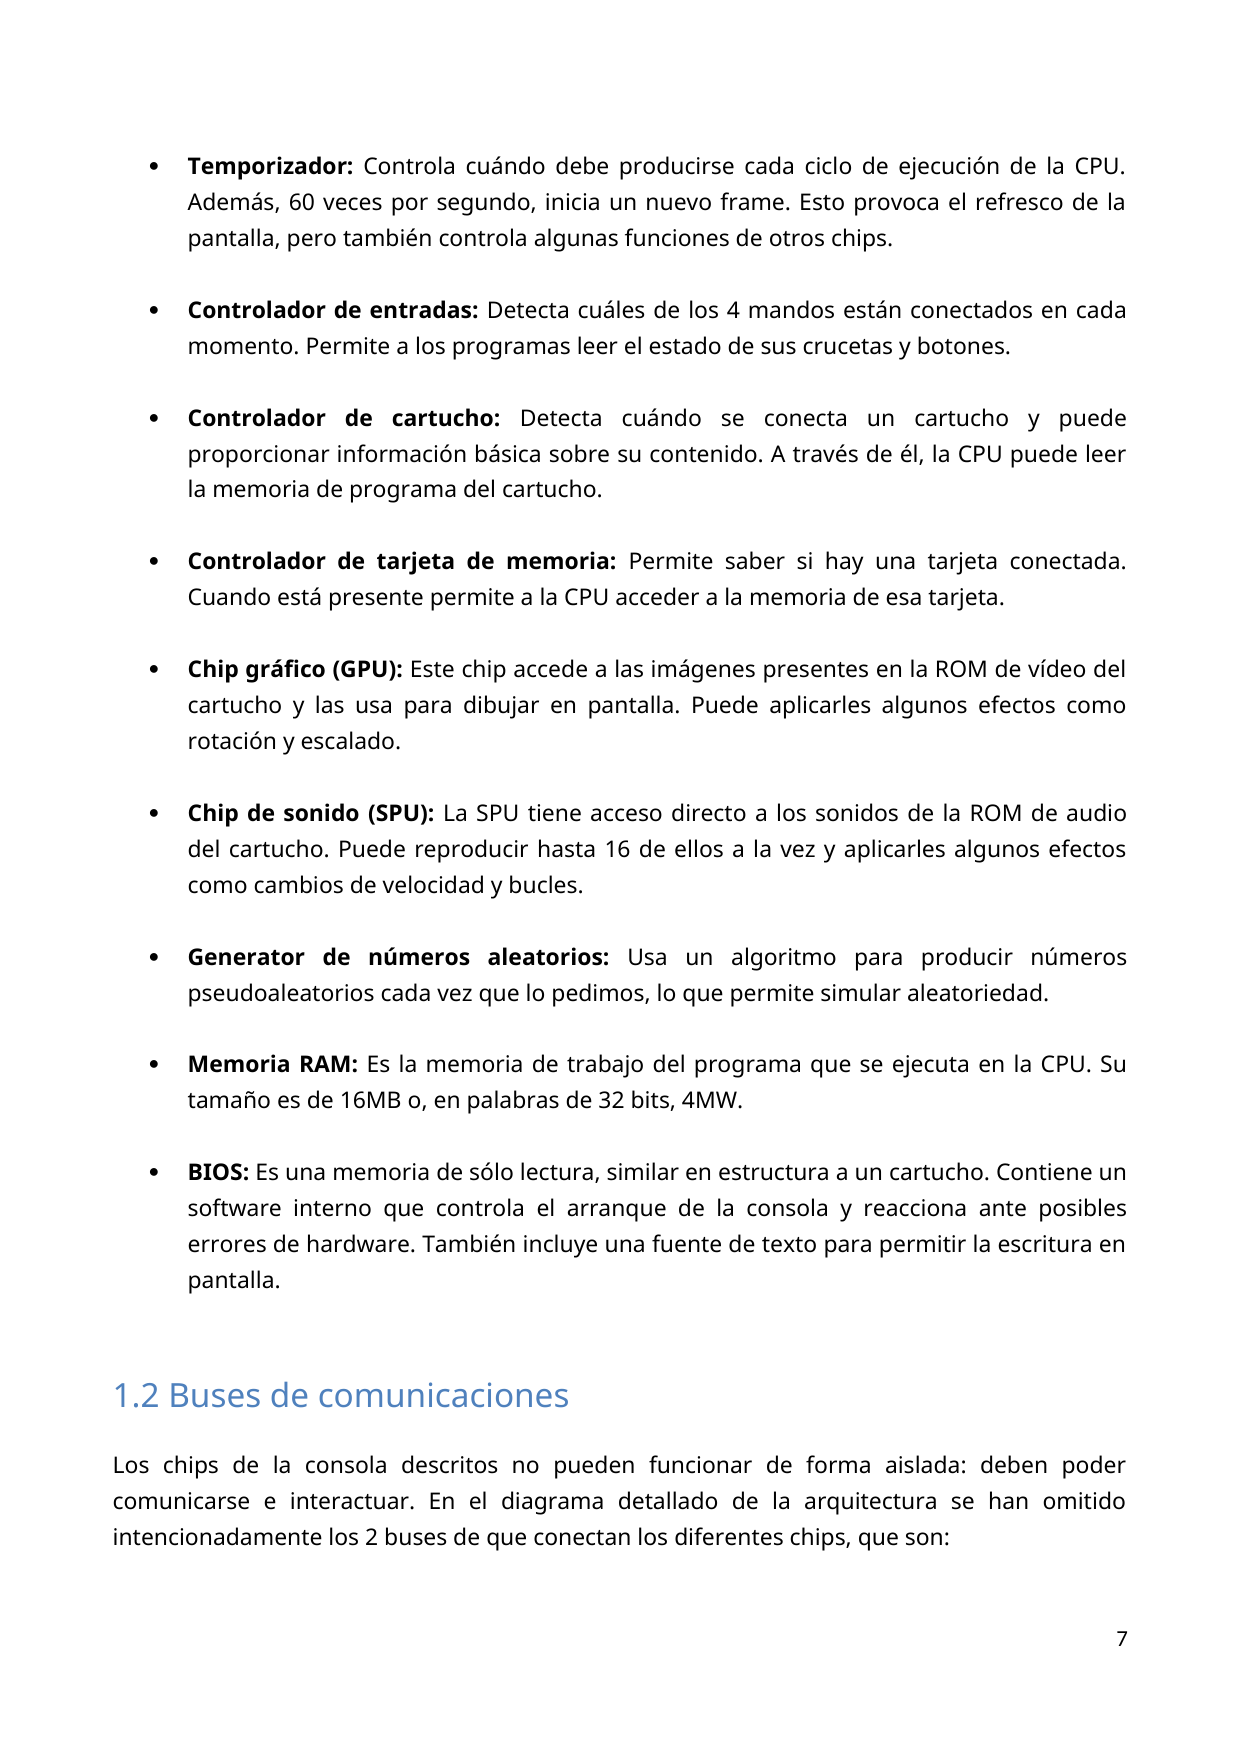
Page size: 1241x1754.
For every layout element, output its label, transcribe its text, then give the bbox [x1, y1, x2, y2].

list BIOS: Es una memoria de sólo lectura, similar en estructura a un cartucho. Contiene un software interno que controla el arranque de la consola y reacciona ante posibles errores de hardware. También incluye una fuente de texto para permitir la escritura en pantalla. [150, 1156, 1128, 1295]
list Chip de sonido (SPU): La SPU tiene acceso directo a los sonidos de la ROM de audio del cartucho. Puede reproducir hasta 16 de ellos a la vez y aplicarles algunos efectos como cambios de velocidad y bucles. [150, 797, 1128, 900]
list Chip gráfico (GPU): Este chip accede a las imágenes presentes en la ROM de vídeo del cartucho y las usa para dibujar en pantalla. Puede aplicarles algunos efectos como rotación y escalado. [150, 653, 1128, 756]
list Memoria RAM: Es la memoria de trabajo del programa que se ejecuta en la CPU. Su tamaño es de 16MB o, en palabras de 32 bits, 4MW. [150, 1048, 1128, 1116]
list Controlador de tarjeta de memoria: Permite saber si hay una tarjeta conectada. Cuando está presente permite a la CPU acceder a la memoria de esa tarjeta. [150, 545, 1128, 612]
list Controlador de cartucho: Detecta cuándo se conecta un cartucho y puede proporcionar información básica sobre su contenido. A través de él, la CPU puede leer la memoria de programa del cartucho. [150, 402, 1128, 505]
text Los chips de la consola descritos no pueden funcionar de forma aislada: deben poder comunicarse e interactuar. En el diagrama detallado de la arquitectura se han omitido intencionadamente los 2 buses de que conectan los diferentes chips, que son: [112, 1449, 1128, 1552]
subtitle 1.2 Buses de comunicaciones [112, 1372, 1128, 1417]
list Temporizador: Controla cuándo debe producirse cada ciclo de ejecución de la CPU. Además, 60 veces por segundo, inicia un nuevo frame. Esto provoca el refresco de la pantalla, pero también controla algunas funciones de otros chips. [150, 150, 1128, 253]
list Controlador de entradas: Detecta cuáles de los 4 mandos están conectados en cada momento. Permite a los programas leer el estado de sus crucetas y botones. [150, 294, 1128, 361]
list Generator de números aleatorios: Usa un algoritmo para producir números pseudoaleatorios cada vez que lo pedimos, lo que permite simular aleatoriedad. [150, 941, 1128, 1008]
